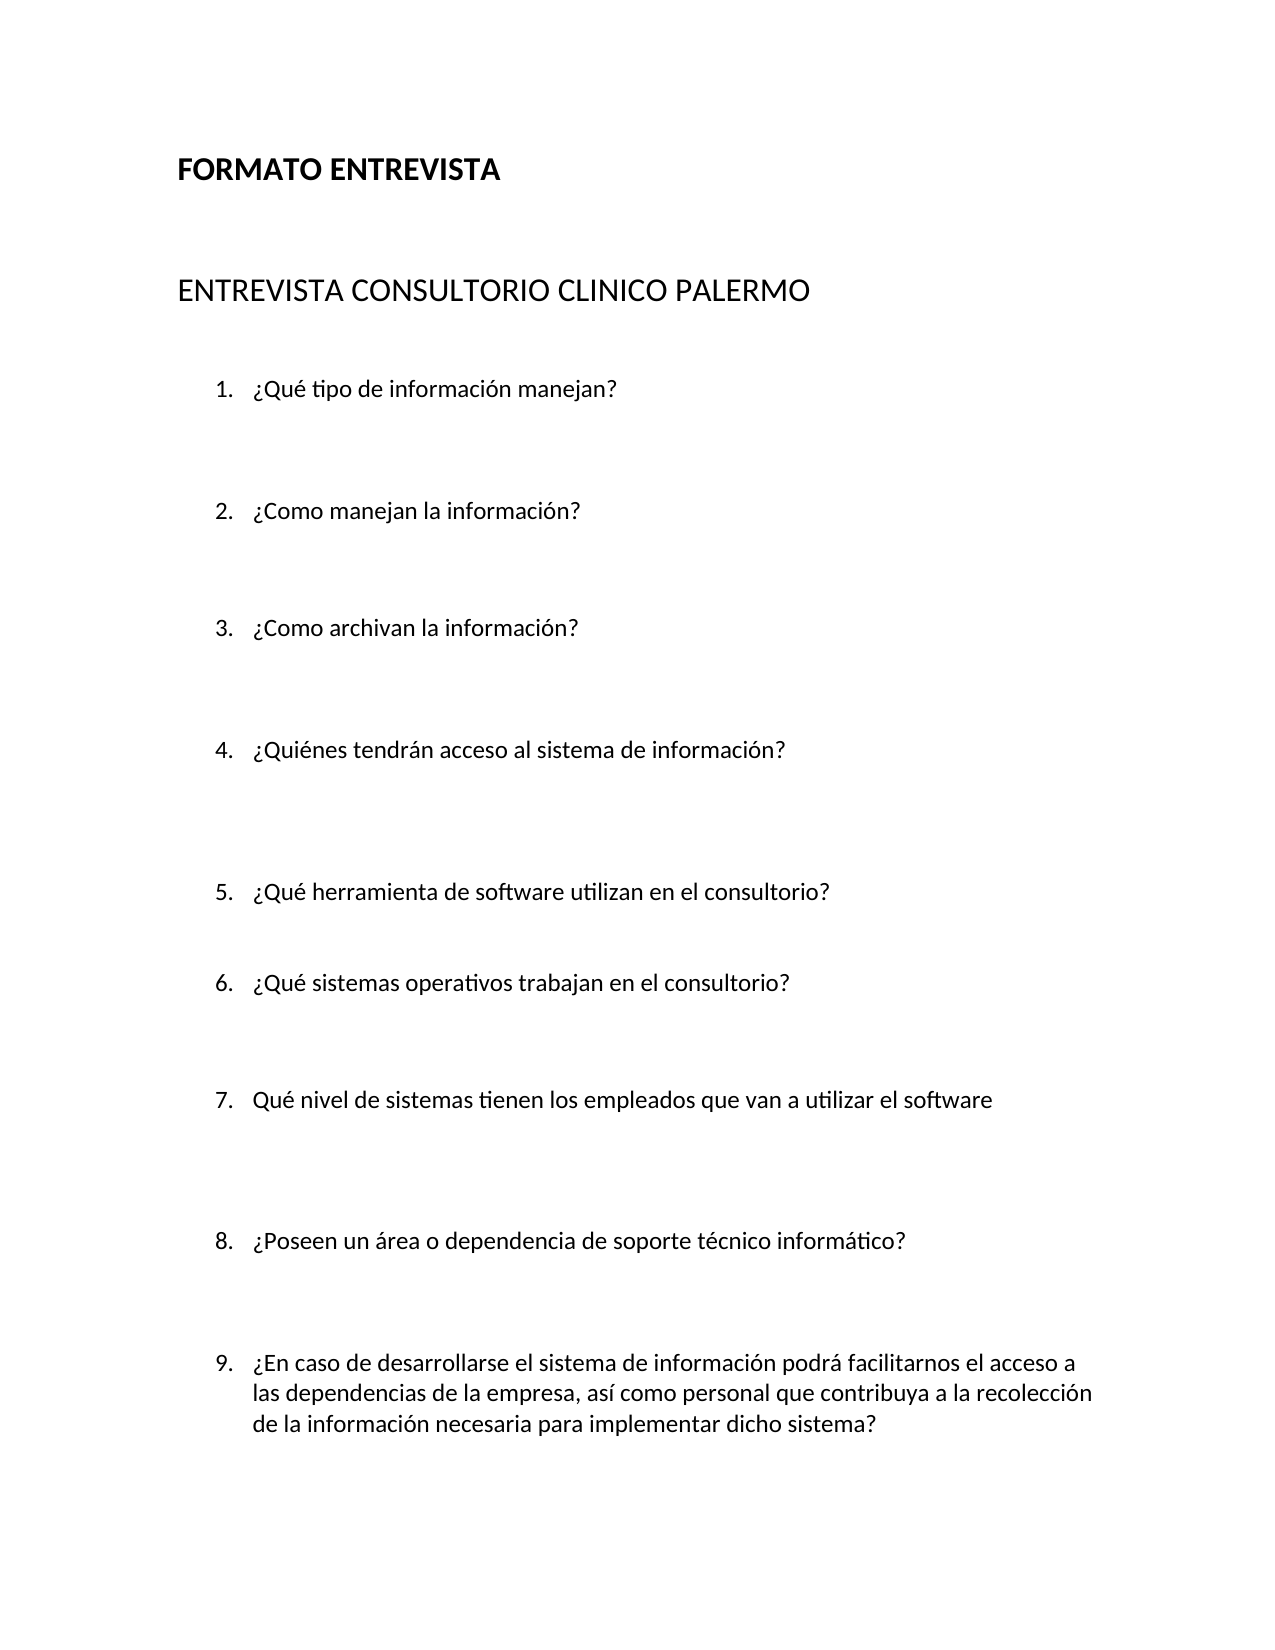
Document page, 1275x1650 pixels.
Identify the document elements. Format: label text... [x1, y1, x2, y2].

list ¿En caso de desarrollarse el sistema de información podrá facilitarnos el acceso a las dependencias de la empresa, así como personal que contribuya a la recolección de la información necesaria para implementar dicho sistema? [215, 1347, 1098, 1439]
list ¿Como manejan la información? [215, 496, 1098, 526]
text ENTREVISTA CONSULTORIO CLINICO PALERMO [177, 269, 1098, 309]
list ¿Qué herramienta de software utilizan en el consultorio? [215, 876, 1098, 906]
list ¿Quiénes tendrán acceso al sistema de información? [215, 734, 1098, 765]
list ¿Qué sistemas operativos trabajan en el consultorio? [215, 967, 1098, 998]
text FORMATO ENTREVISTA [177, 148, 1098, 188]
list ¿Qué tipo de información manejan? [215, 373, 1098, 404]
list ¿Como archivan la información? [215, 612, 1098, 643]
list Qué nivel de sistemas tienen los empleados que van a utilizar el software [215, 1084, 1098, 1114]
list ¿Poseen un área o dependencia de soporte técnico informático? [215, 1225, 1098, 1256]
